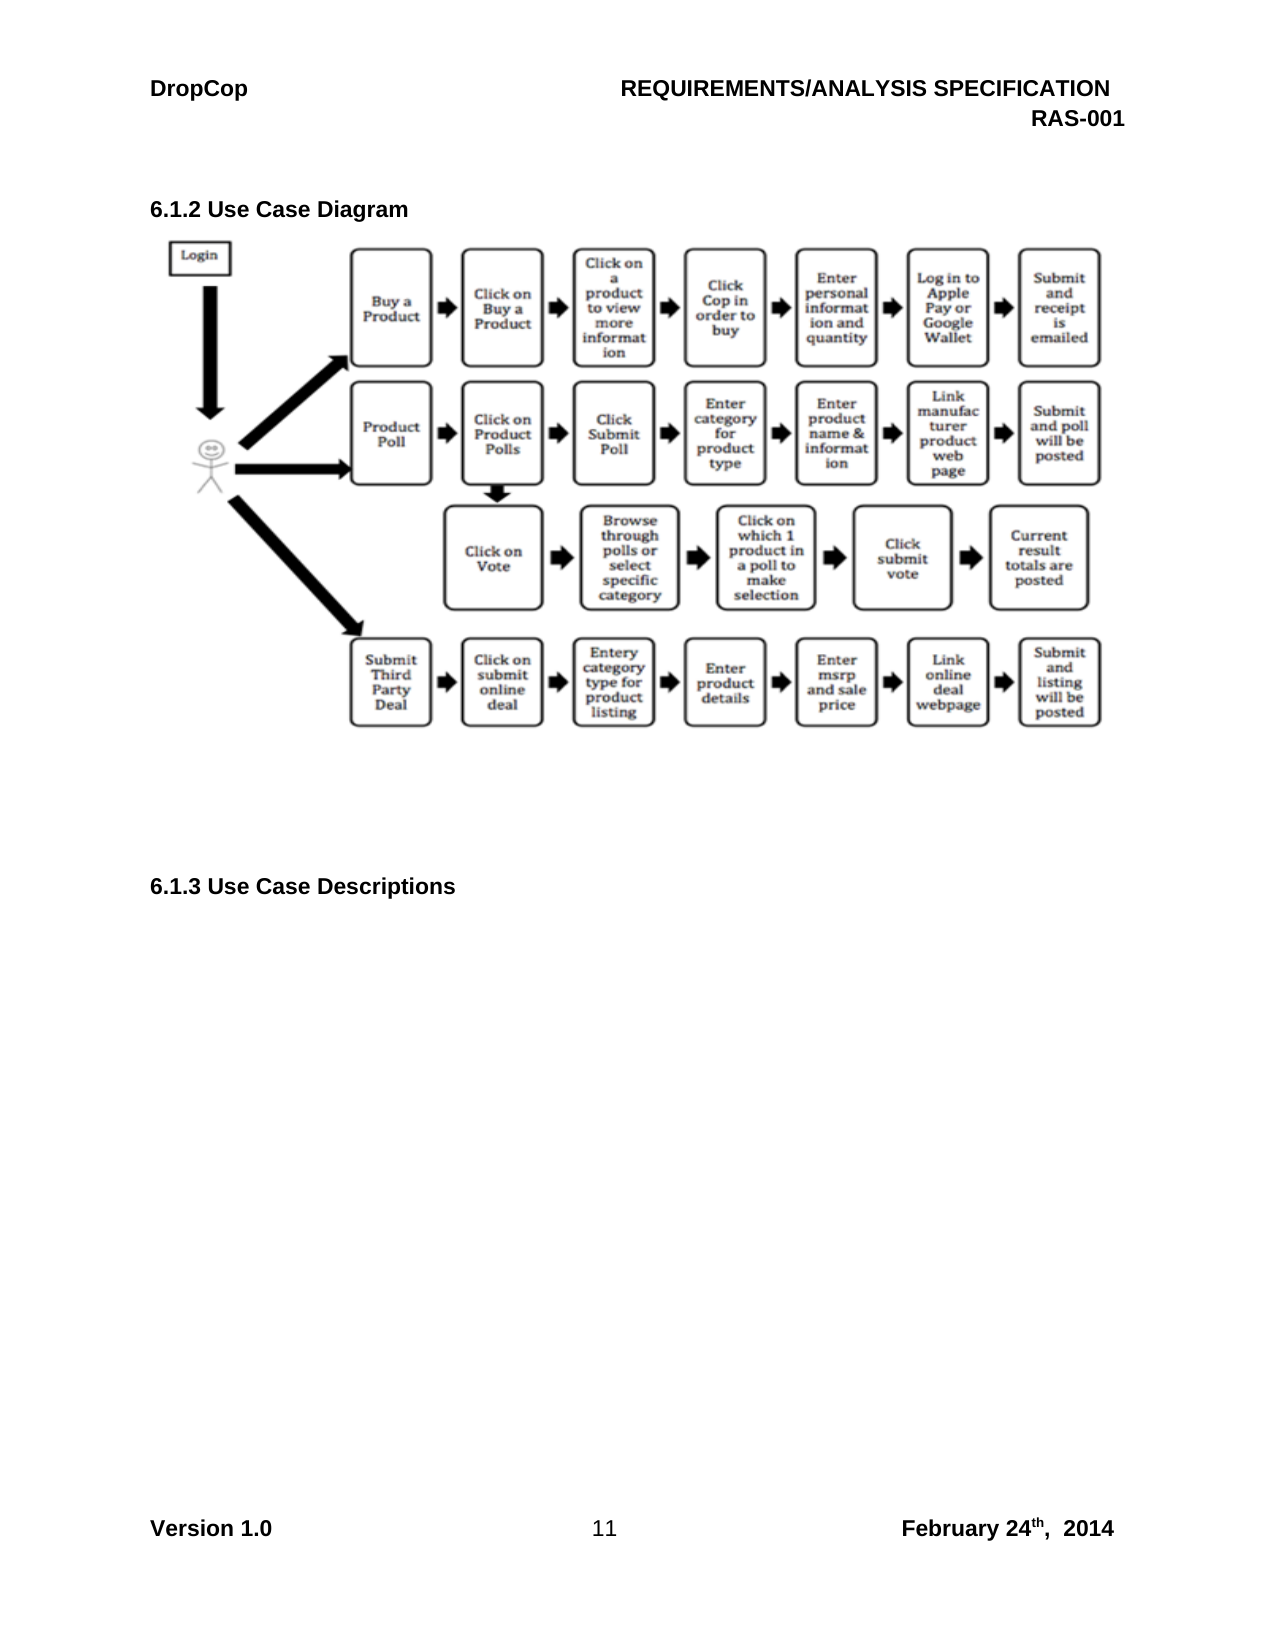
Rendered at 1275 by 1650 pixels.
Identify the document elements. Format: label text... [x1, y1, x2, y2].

text 6.1.3 Use Case Descriptions [150, 873, 1125, 899]
picture [150, 226, 1129, 748]
text 6.1.2 Use Case Diagram [150, 196, 1125, 222]
